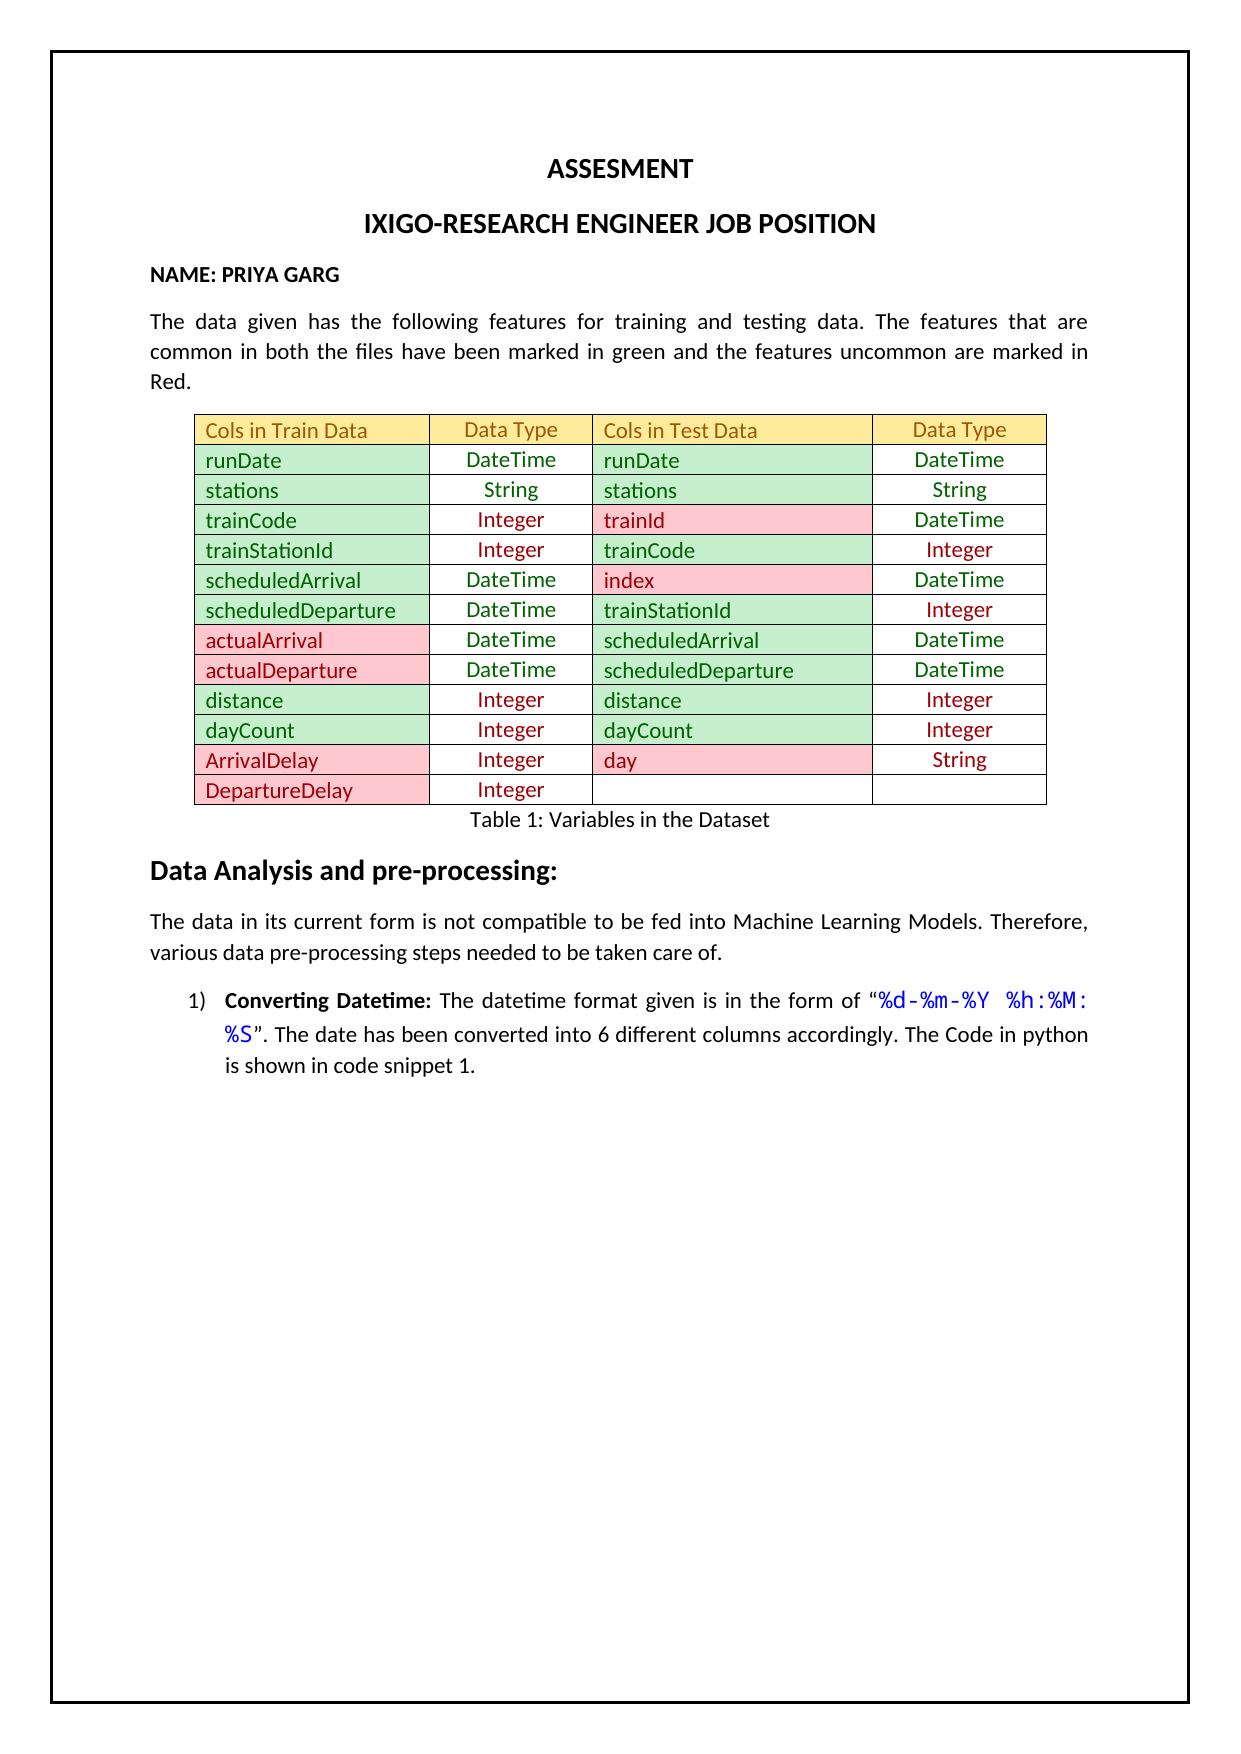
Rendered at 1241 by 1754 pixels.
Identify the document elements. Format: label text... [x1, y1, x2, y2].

table_cell Integer [873, 715, 1046, 744]
list Converting Datetime: The datetime format given is in the form of “%d-%m-%Y %h:%M:%S”. The date has been converted into 6 different columns accordingly. The Code in python is shown in code snippet 1. [187, 984, 1090, 1080]
table_cell DateTime [873, 505, 1046, 534]
table_cell Integer [873, 535, 1046, 564]
table_header Cols in Test Data [593, 415, 872, 444]
table_cell DateTime [873, 655, 1046, 684]
table_cell index [593, 565, 872, 594]
table_cell Integer [873, 685, 1046, 714]
table_cell Integer [430, 535, 592, 564]
table_cell trainStationId [593, 595, 872, 624]
table_cell String [873, 745, 1046, 774]
table_header Data Type [873, 415, 1046, 444]
text Data Analysis and pre-processing: [150, 852, 1090, 888]
table_cell [873, 775, 1046, 804]
table_cell DepartureDelay [195, 775, 429, 804]
table_cell String [430, 475, 592, 504]
table_cell Integer [430, 505, 592, 534]
table_cell day [593, 745, 872, 774]
table_header Cols in Train Data [195, 415, 429, 444]
text The data given has the following features for training and testing data. The features that are common in both the files have been marked in green and the features uncommon are marked in Red. [150, 307, 1090, 396]
table_cell Integer [430, 715, 592, 744]
table_cell distance [195, 685, 429, 714]
table_cell String [873, 475, 1046, 504]
table_cell DateTime [430, 445, 592, 474]
table_cell stations [195, 475, 429, 504]
table_cell runDate [593, 445, 872, 474]
table_cell dayCount [195, 715, 429, 744]
table_cell Integer [873, 595, 1046, 624]
table_cell trainStationId [195, 535, 429, 564]
table_cell DateTime [873, 445, 1046, 474]
table_cell trainCode [195, 505, 429, 534]
text Table 1: Variables in the Dataset [150, 805, 1090, 833]
table_cell Integer [430, 685, 592, 714]
text NAME: PRIYA GARG [150, 260, 1090, 288]
text ASSESMENT [150, 150, 1090, 186]
table_cell [593, 775, 872, 804]
table_cell runDate [195, 445, 429, 474]
table_cell actualDeparture [195, 655, 429, 684]
table_cell ArrivalDelay [195, 745, 429, 774]
table_cell scheduledArrival [195, 565, 429, 594]
table_cell DateTime [430, 655, 592, 684]
table_cell DateTime [873, 565, 1046, 594]
text IXIGO-RESEARCH ENGINEER JOB POSITION [150, 205, 1090, 241]
table_cell scheduledDeparture [195, 595, 429, 624]
table_cell Integer [430, 745, 592, 774]
table_cell DateTime [430, 595, 592, 624]
table_cell Integer [430, 775, 592, 804]
table_cell DateTime [430, 565, 592, 594]
table_cell scheduledDeparture [593, 655, 872, 684]
table_cell stations [593, 475, 872, 504]
table_cell actualArrival [195, 625, 429, 654]
table_cell scheduledArrival [593, 625, 872, 654]
table_cell distance [593, 685, 872, 714]
table_cell trainId [593, 505, 872, 534]
table_cell DateTime [873, 625, 1046, 654]
table_header Data Type [430, 415, 592, 444]
text The data in its current form is not compatible to be fed into Machine Learning Models. Therefore, various data pre-processing steps needed to be taken care of. [150, 907, 1090, 966]
table_cell trainCode [593, 535, 872, 564]
table_cell DateTime [430, 625, 592, 654]
table_cell dayCount [593, 715, 872, 744]
